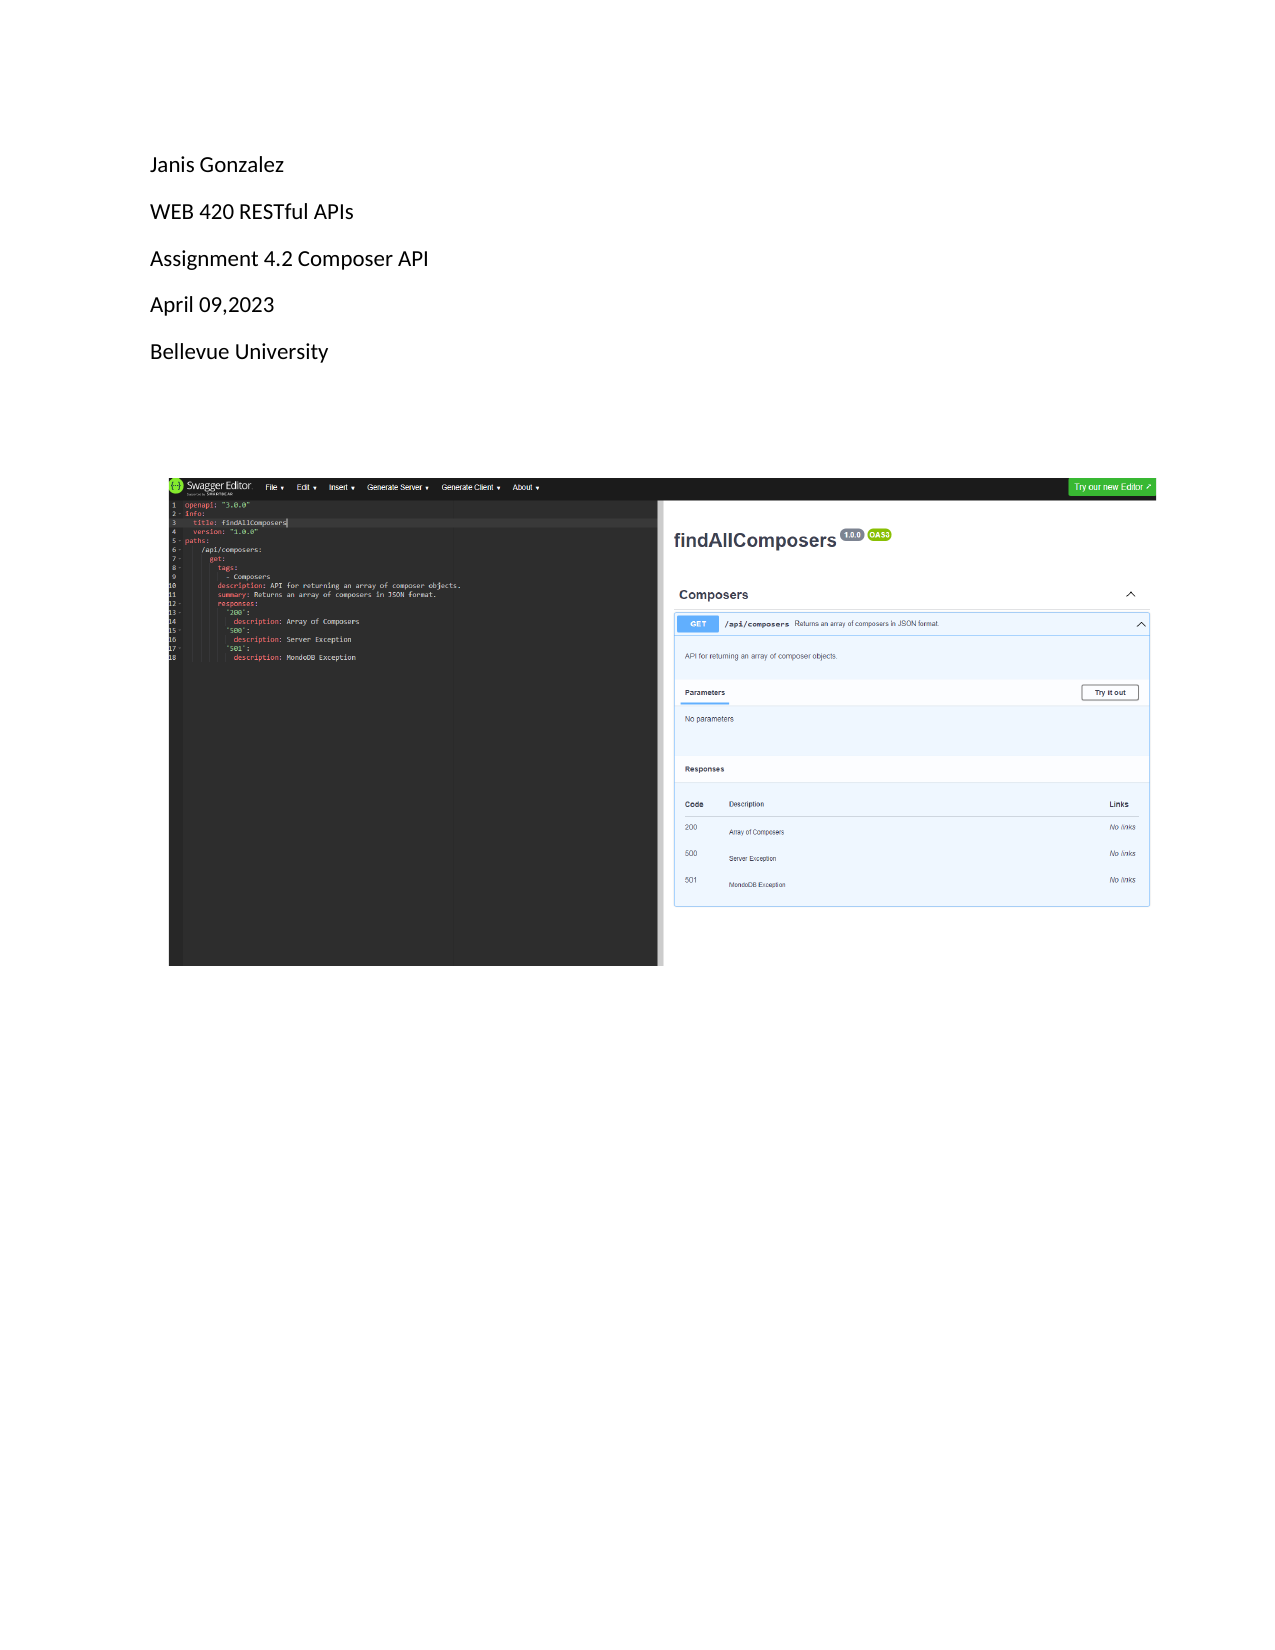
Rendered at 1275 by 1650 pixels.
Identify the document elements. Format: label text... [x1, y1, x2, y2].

text Bellevue University [150, 337, 1125, 366]
text WEB 420 RESTful APIs [150, 197, 1125, 225]
text Janis Gonzalez [150, 150, 1125, 178]
text Assignment 4.2 Composer API [150, 244, 1125, 272]
text April 09,2023 [150, 291, 1125, 319]
